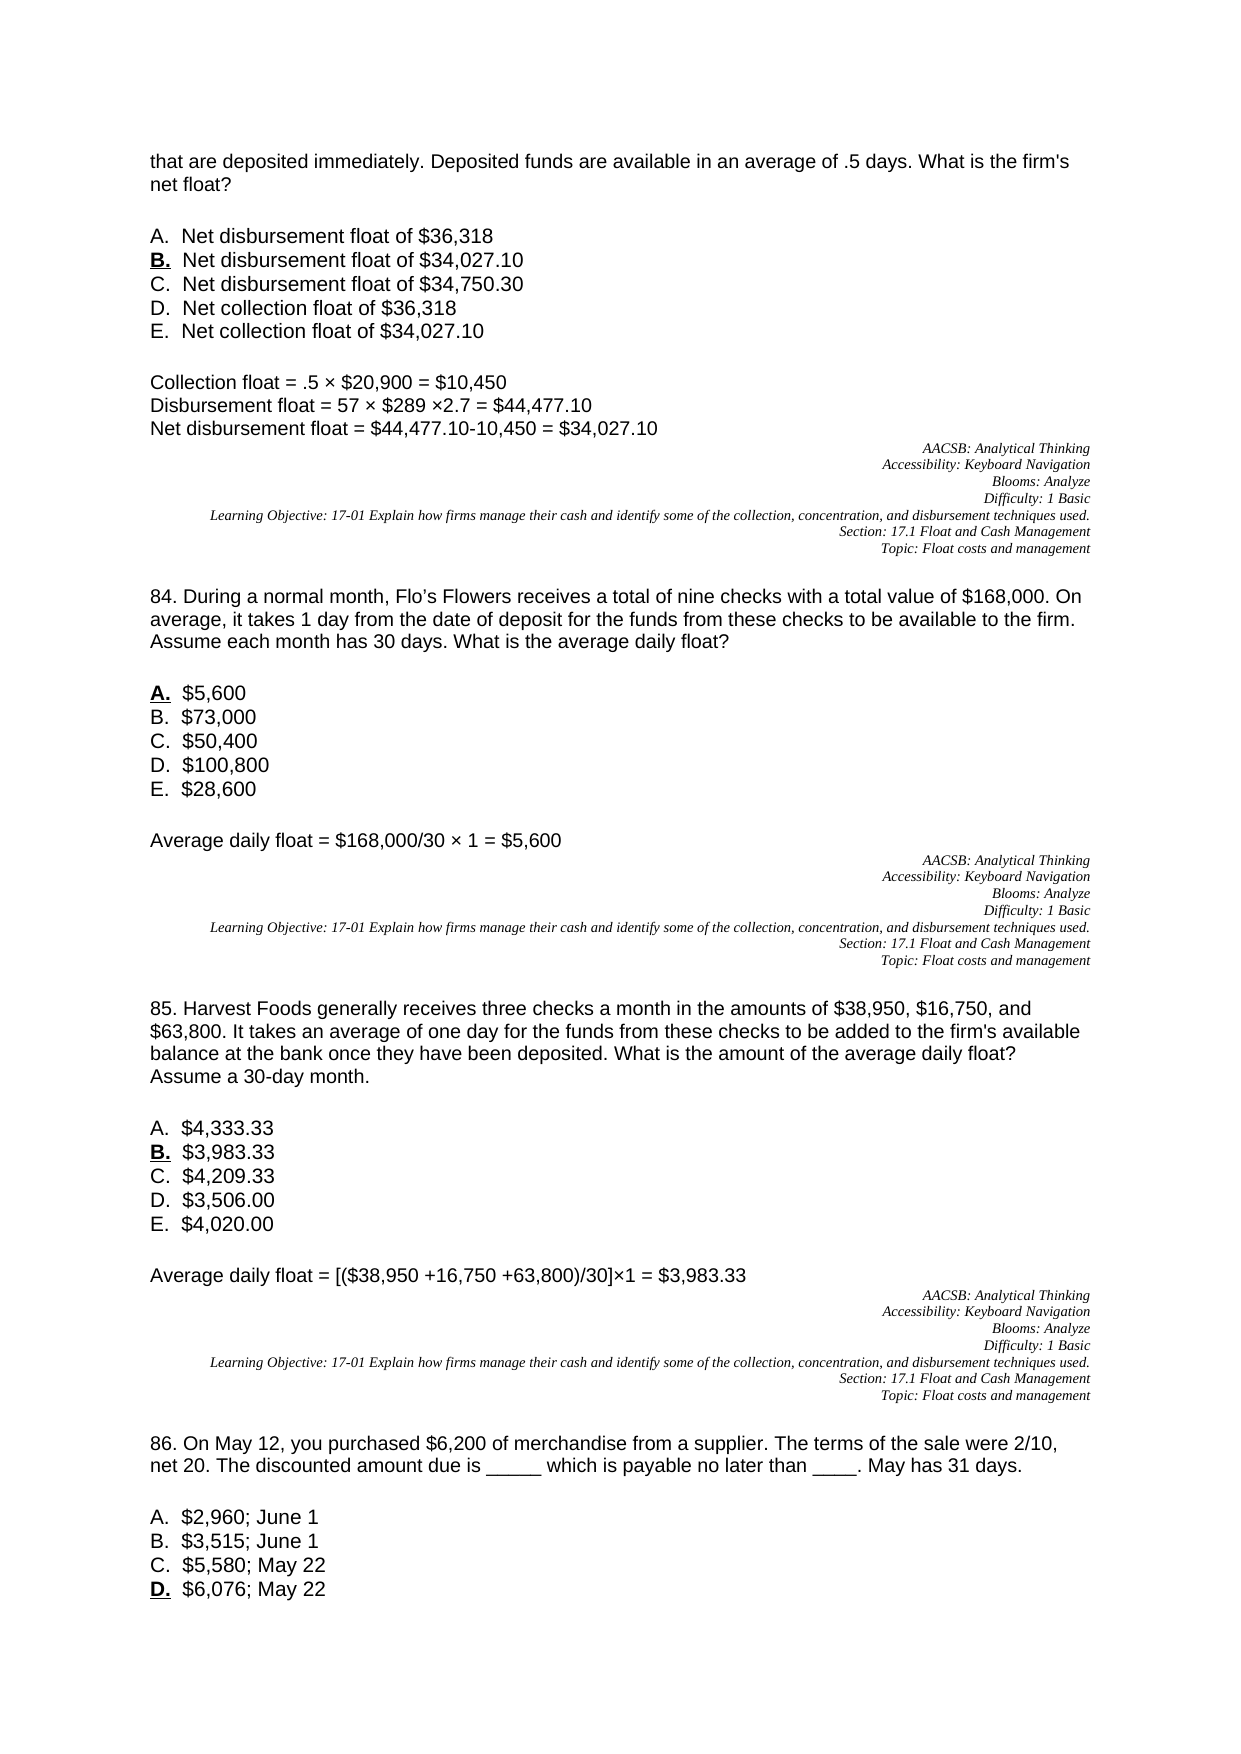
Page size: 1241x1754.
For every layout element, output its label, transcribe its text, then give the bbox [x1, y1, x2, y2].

text Topic: Float costs and management [150, 540, 1090, 557]
text Accessibility: Keyboard Navigation [150, 1303, 1090, 1320]
text E. $28,600 [150, 777, 1090, 801]
text Blooms: Analyze [150, 1320, 1090, 1337]
text Blooms: Analyze [150, 473, 1090, 490]
text Accessibility: Keyboard Navigation [150, 456, 1090, 473]
text Difficulty: 1 Basic [150, 902, 1090, 918]
text E. Net collection float of $34,027.10 [150, 319, 1090, 343]
text B. Net disbursement float of $34,027.10 [150, 247, 1090, 271]
text Difficulty: 1 Basic [150, 1337, 1090, 1353]
text A. $5,600 [150, 681, 1090, 705]
text Topic: Float costs and management [150, 952, 1090, 969]
text Section: 17.1 Float and Cash Management [150, 1370, 1090, 1387]
text A. $2,960; June 1 [150, 1505, 1090, 1529]
text Section: 17.1 Float and Cash Management [150, 935, 1090, 952]
text Blooms: Analyze [150, 885, 1090, 902]
text 85. Harvest Foods generally receives three checks a month in the amounts of $38,950, $16,750, and $63,800. It takes an average of one day for the funds from these checks to be added to the firm's available balance at the bank once they have been deposited. What is the amount of the average daily float? Assume a 30-day month. [150, 997, 1090, 1088]
text AACSB: Analytical Thinking [150, 851, 1090, 868]
text Disbursement float = 57 × $289 ×2.7 = $44,477.10 [150, 394, 1090, 417]
text D. $100,800 [150, 753, 1090, 777]
text A. $4,333.33 [150, 1116, 1090, 1140]
text C. Net disbursement float of $34,750.30 [150, 271, 1090, 295]
text Average daily float = $168,000/30 × 1 = $5,600 [150, 829, 1090, 851]
text Section: 17.1 Float and Cash Management [150, 523, 1090, 540]
text 84. During a normal month, Flo’s Flowers receives a total of nine checks with a total value of $168,000. On average, it takes 1 day from the date of deposit for the funds from these checks to be available to the firm. Assume each month has 30 days. What is the average daily float? [150, 585, 1090, 653]
text Net disbursement float = $44,477.10-10,450 = $34,027.10 [150, 417, 1090, 439]
text D. $3,506.00 [150, 1188, 1090, 1212]
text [150, 150, 1090, 195]
text B. $73,000 [150, 705, 1090, 729]
text Collection float = .5 × $20,900 = $10,450 [150, 371, 1090, 394]
text AACSB: Analytical Thinking [150, 439, 1090, 456]
text A. Net disbursement float of $36,318 [150, 223, 1090, 247]
text Learning Objective: 17-01 Explain how firms manage their cash and identify some of the collection, concentration, and disbursement techniques used. [150, 918, 1090, 935]
text B. $3,983.33 [150, 1140, 1090, 1164]
text Topic: Float costs and management [150, 1387, 1090, 1404]
text D. Net collection float of $36,318 [150, 295, 1090, 319]
text Difficulty: 1 Basic [150, 490, 1090, 506]
text AACSB: Analytical Thinking [150, 1286, 1090, 1303]
text E. $4,020.00 [150, 1212, 1090, 1236]
text C. $4,209.33 [150, 1164, 1090, 1188]
text D. $6,076; May 22 [150, 1577, 1090, 1601]
text Learning Objective: 17-01 Explain how firms manage their cash and identify some of the collection, concentration, and disbursement techniques used. [150, 1353, 1090, 1370]
text Accessibility: Keyboard Navigation [150, 868, 1090, 885]
text B. $3,515; June 1 [150, 1529, 1090, 1553]
text Learning Objective: 17-01 Explain how firms manage their cash and identify some of the collection, concentration, and disbursement techniques used. [150, 506, 1090, 523]
text 86. On May 12, you purchased $6,200 of merchandise from a supplier. The terms of the sale were 2/10, net 20. The discounted amount due is _____ which is payable no later than ____. May has 31 days. [150, 1432, 1090, 1477]
text C. $5,580; May 22 [150, 1553, 1090, 1577]
text Average daily float = [($38,950 +16,750 +63,800)/30]×1 = $3,983.33 [150, 1263, 1090, 1286]
text C. $50,400 [150, 729, 1090, 753]
